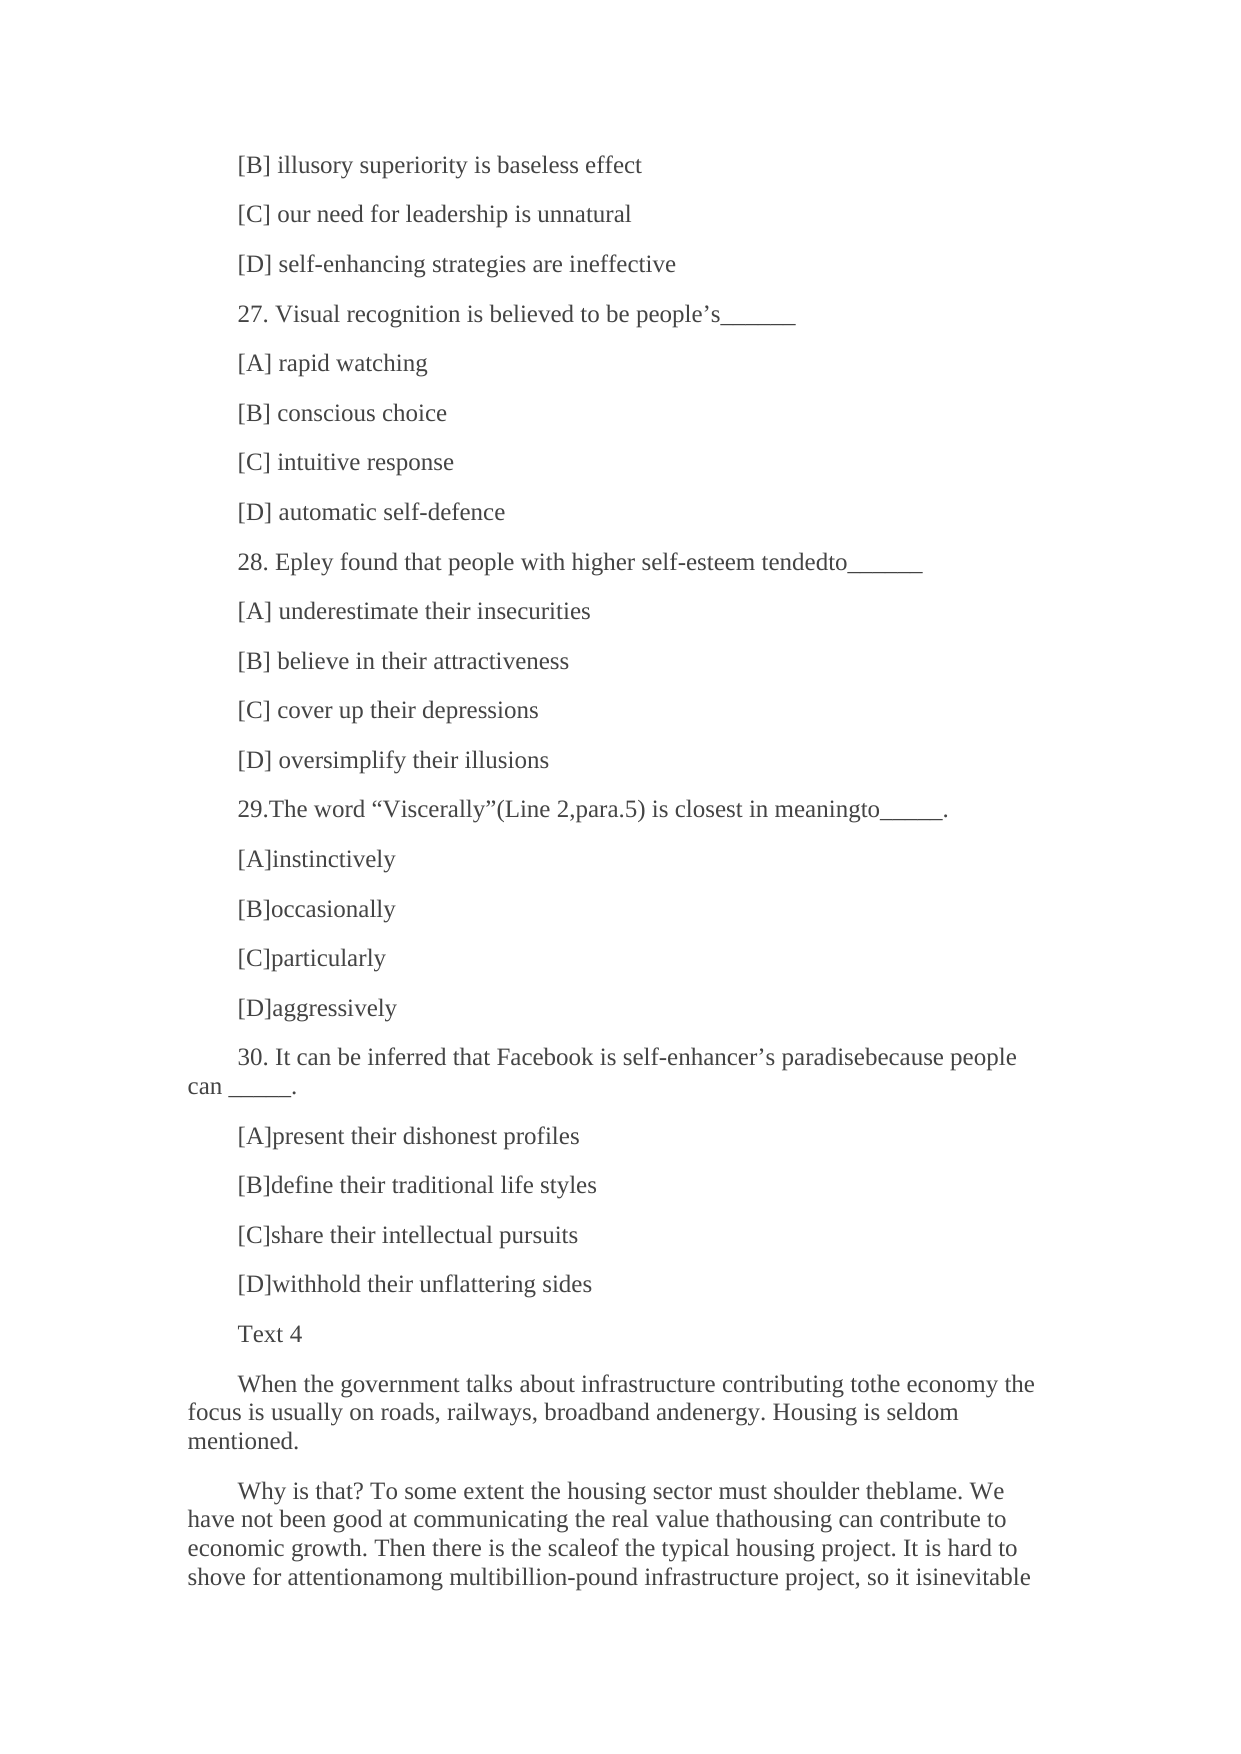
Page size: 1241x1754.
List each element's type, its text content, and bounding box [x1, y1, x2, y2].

text When the government talks about infrastructure contributing tothe economy the focus is usually on roads, railways, broadband andenergy. Housing is seldom mentioned. [187, 1369, 1053, 1455]
text [B]define their traditional life styles [187, 1170, 1053, 1199]
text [187, 1476, 1053, 1591]
text [C]particularly [187, 943, 1053, 972]
text [C]share their intellectual pursuits [187, 1220, 1053, 1249]
text [D]withhold their unflattering sides [187, 1269, 1053, 1298]
text [D] oversimplify their illusions [187, 745, 1053, 774]
text [D] automatic self-defence [187, 497, 1053, 526]
text [A]instinctively [187, 844, 1053, 873]
text [C] intuitive response [187, 447, 1053, 476]
text [A]present their dishonest profiles [187, 1121, 1053, 1149]
text [B] illusory superiority is baseless effect [187, 150, 1053, 179]
text Text 4 [187, 1319, 1053, 1348]
text [B] conscious choice [187, 398, 1053, 427]
text [B]occasionally [187, 894, 1053, 922]
text 30. It can be inferred that Facebook is self-enhancer’s paradisebecause people can _____. [187, 1042, 1053, 1100]
text [D] self-enhancing strategies are ineffective [187, 249, 1053, 278]
text 27. Visual recognition is believed to be people’s______ [187, 299, 1053, 327]
text [D]aggressively [187, 993, 1053, 1022]
text [C] our need for leadership is unnatural [187, 199, 1053, 228]
text [A] underestimate their insecurities [187, 596, 1053, 625]
text [A] rapid watching [187, 348, 1053, 377]
text [C] cover up their depressions [187, 695, 1053, 724]
text [B] believe in their attractiveness [187, 646, 1053, 674]
text 29.The word “Viscerally”(Line 2,para.5) is closest in meaningto_____. [187, 794, 1053, 823]
text 28. Epley found that people with higher self-esteem tendedto______ [187, 547, 1053, 575]
